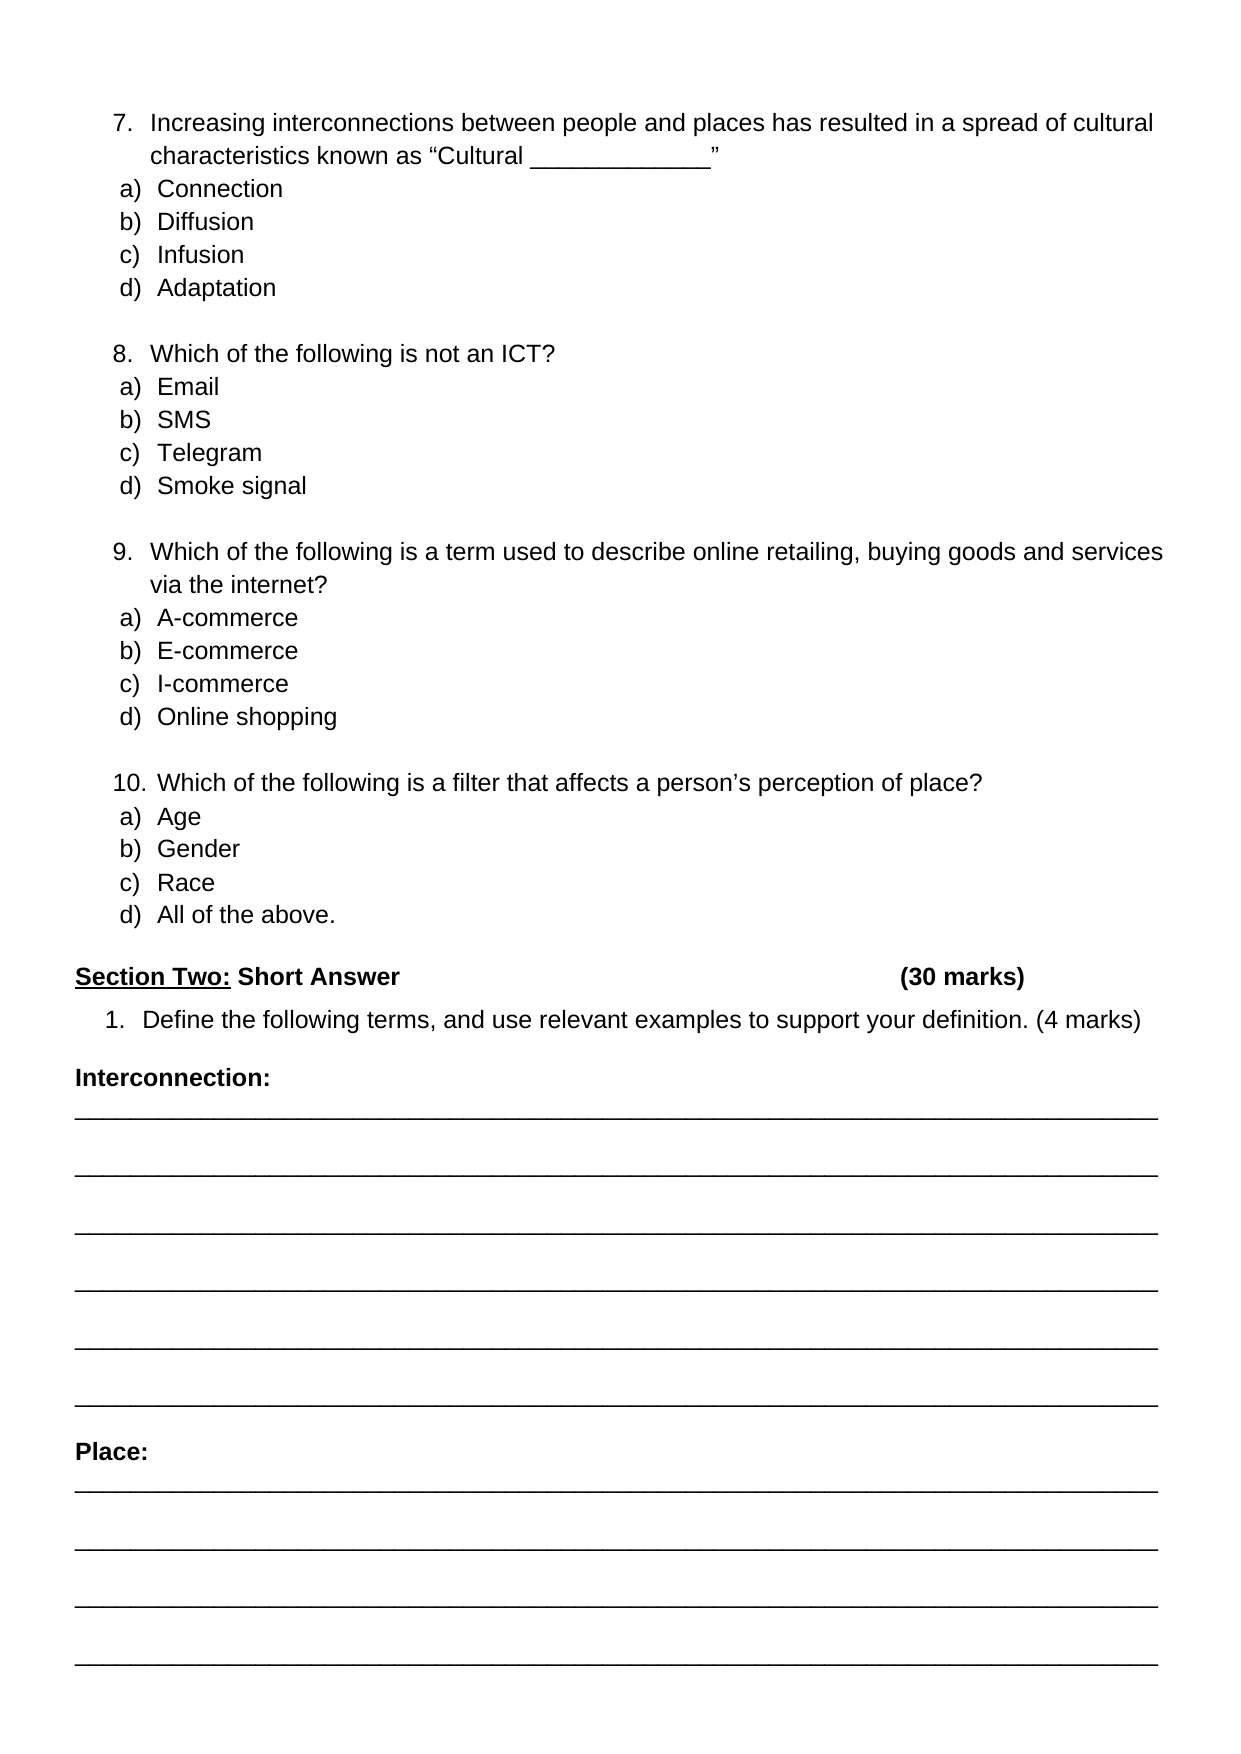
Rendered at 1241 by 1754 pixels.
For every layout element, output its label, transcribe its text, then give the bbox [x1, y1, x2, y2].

text Section Two: Short Answer (30 marks) [75, 962, 1165, 991]
list SMS [119, 405, 1165, 434]
list I-commerce [119, 669, 1165, 698]
list Adaptation [119, 273, 1165, 302]
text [75, 1465, 1165, 1667]
list Age [119, 801, 1165, 830]
list Email [119, 372, 1165, 401]
list Online shopping [119, 702, 1165, 731]
text Interconnection: [75, 1063, 1165, 1092]
text Place: [75, 1437, 1165, 1465]
list A-commerce [119, 603, 1165, 632]
list Which of the following is a term used to describe online retailing, buying goods and services via the internet? [112, 537, 1165, 599]
list Smoke signal [119, 471, 1165, 500]
list E-commerce [119, 636, 1165, 665]
list Which of the following is a filter that affects a person’s perception of place? [112, 768, 1165, 797]
list Gender [119, 834, 1165, 863]
list Which of the following is not an ICT? [112, 339, 1165, 368]
list Race [119, 867, 1165, 896]
list Define the following terms, and use relevant examples to support your definition. (4 marks) [104, 1005, 1165, 1034]
list All of the above. [119, 901, 1165, 929]
list Infusion [119, 240, 1165, 269]
list Telegram [119, 438, 1165, 467]
list Diffusion [119, 207, 1165, 236]
list Connection [119, 174, 1165, 203]
list Increasing interconnections between people and places has resulted in a spread of cultural characteristics known as “Cultural _____________” [112, 108, 1165, 170]
